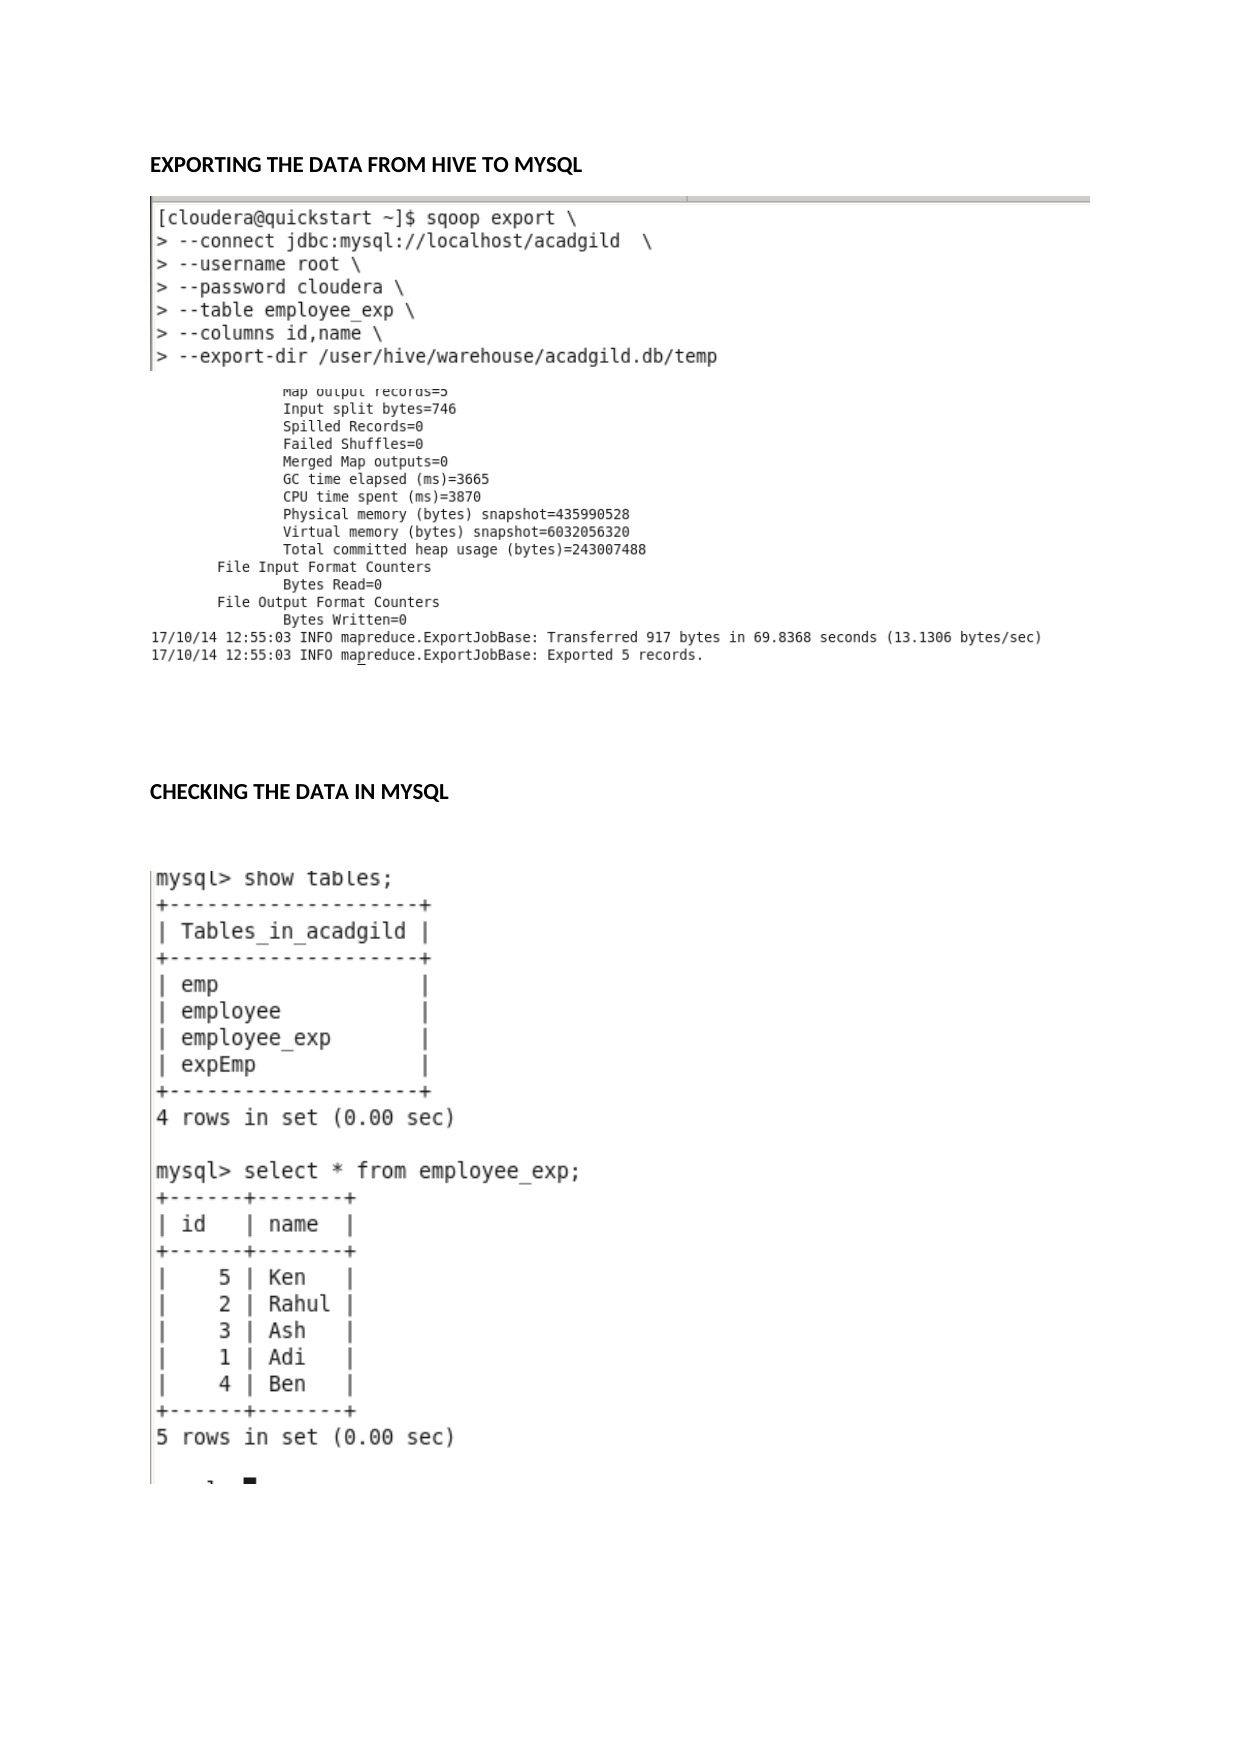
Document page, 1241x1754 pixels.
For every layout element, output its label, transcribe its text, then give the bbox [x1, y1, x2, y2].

text CHECKING THE DATA IN MYSQL [150, 777, 1090, 805]
picture [150, 196, 1091, 371]
text EXPORTING THE DATA FROM HIVE TO MYSQL [150, 150, 1090, 178]
picture [150, 389, 1091, 665]
picture [150, 871, 743, 1484]
